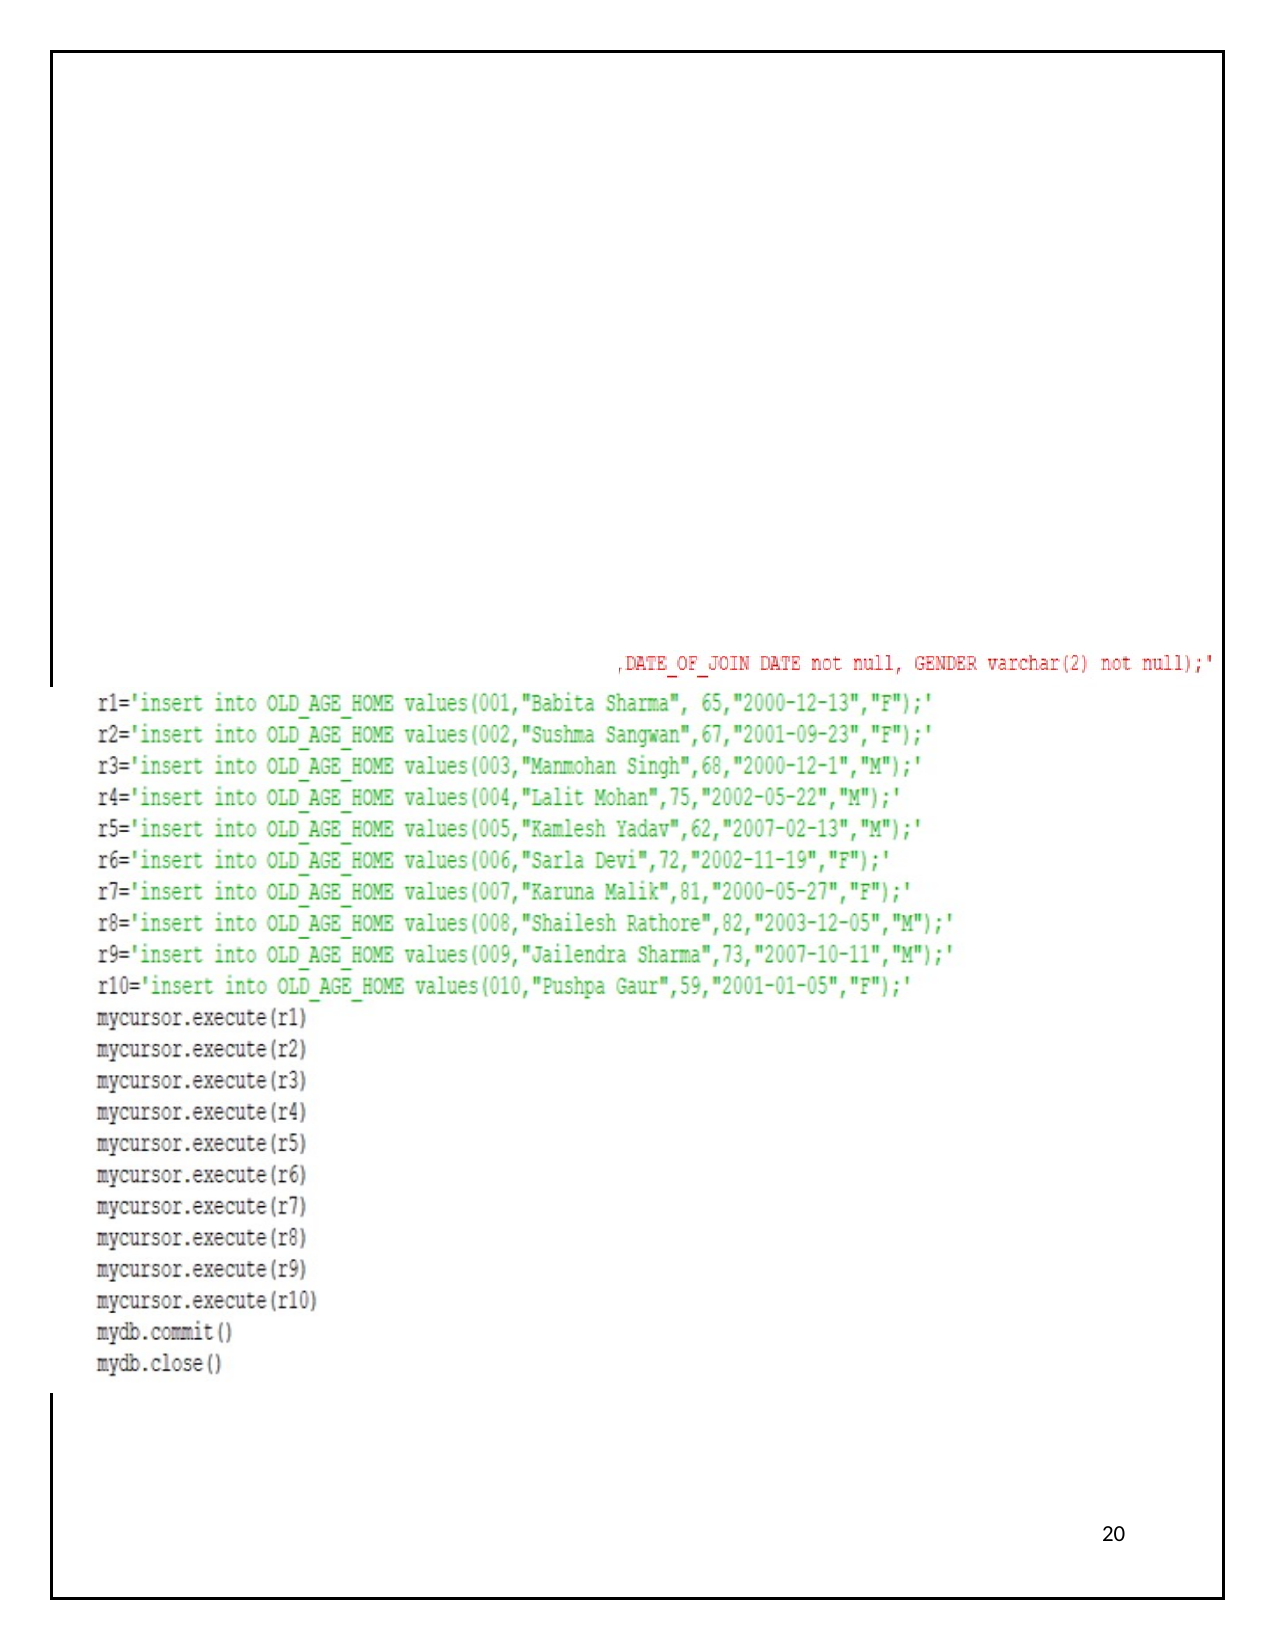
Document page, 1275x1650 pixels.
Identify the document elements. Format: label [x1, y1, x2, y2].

picture [37, 650, 1219, 1393]
